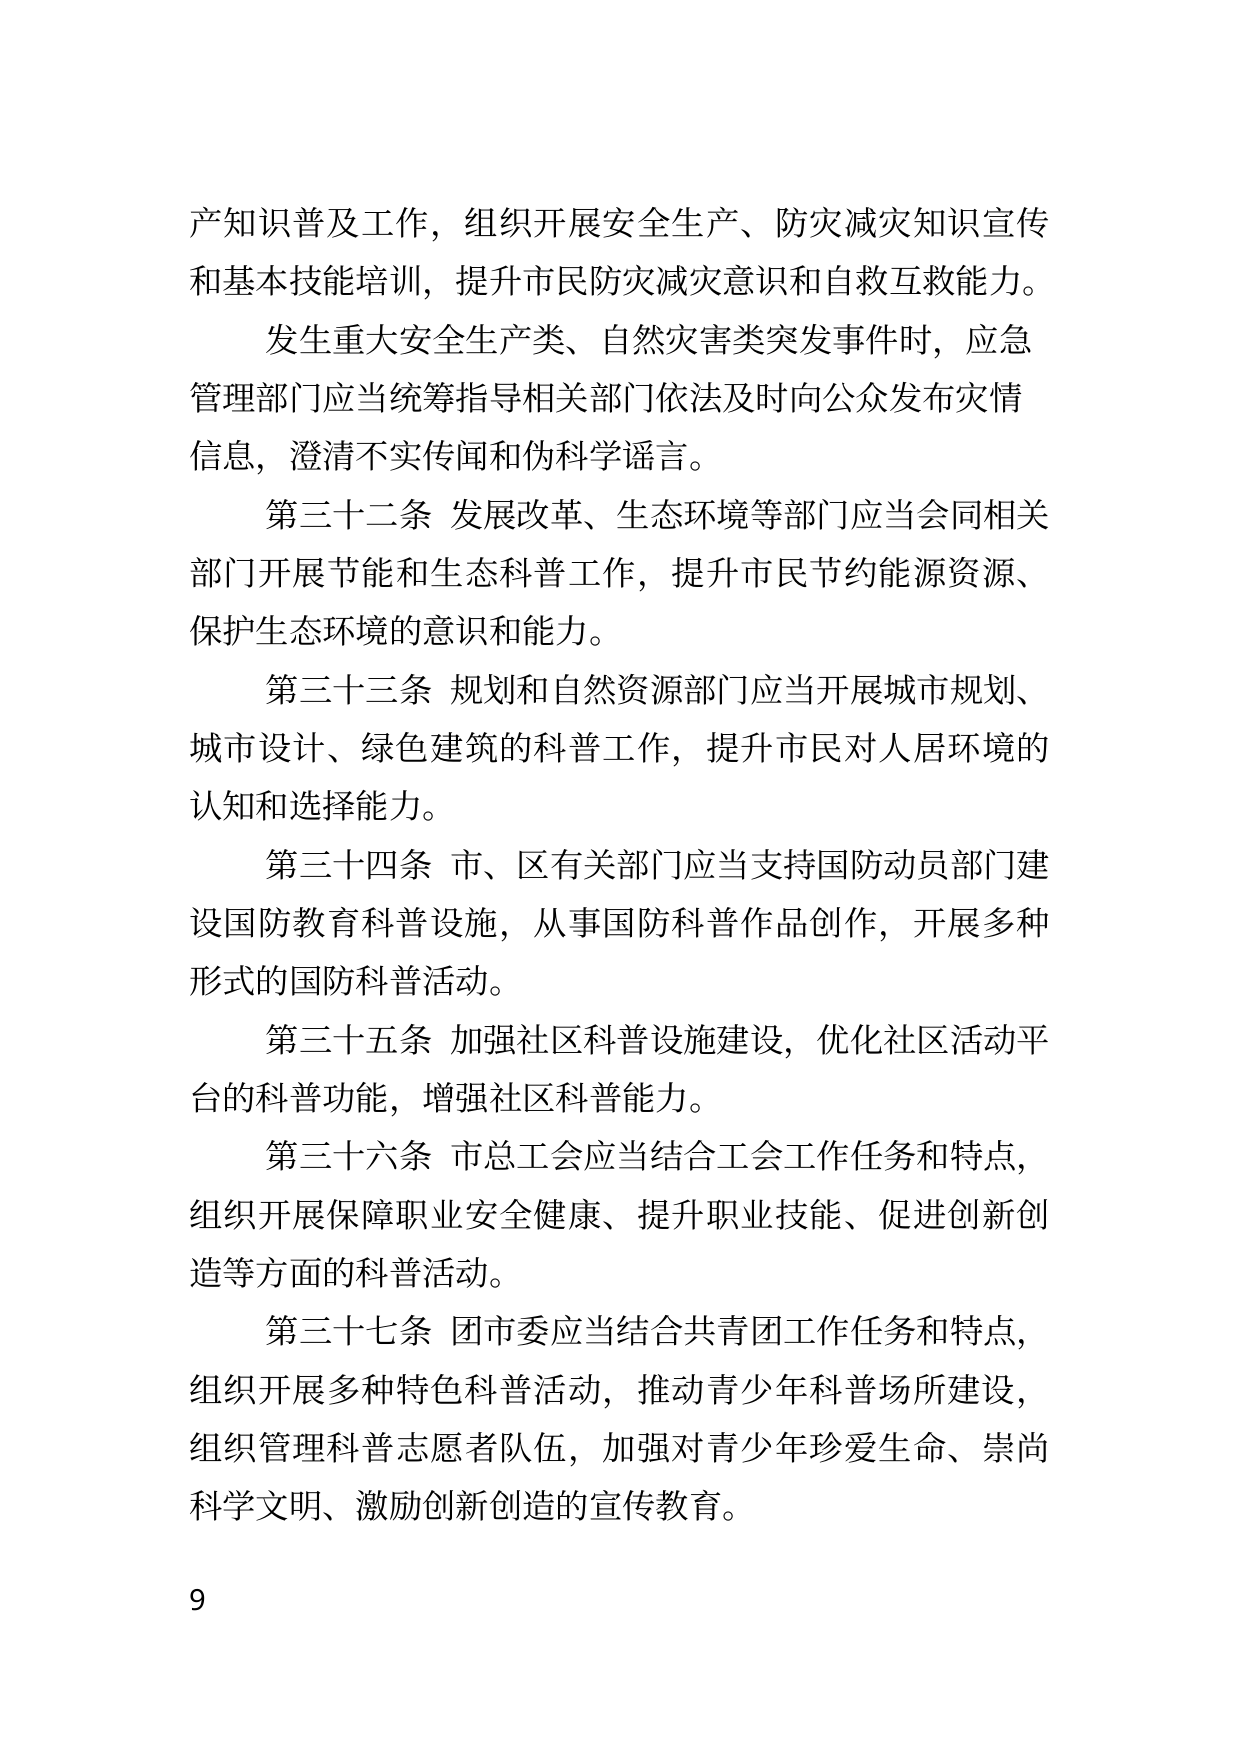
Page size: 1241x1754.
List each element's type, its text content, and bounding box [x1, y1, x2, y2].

text 第三十四条 市、区有关部门应当支持国防动员部门建设国防教育科普设施，从事国防科普作品创作，开展多种形式的国防科普活动。 [189, 831, 1051, 1006]
text 第三十七条 团市委应当结合共青团工作任务和特点，组织开展多种特色科普活动，推动青少年科普场所建设，组织管理科普志愿者队伍，加强对青少年珍爱生命、崇尚科学文明、激励创新创造的宣传教育。 [189, 1297, 1051, 1531]
text 第三十六条 市总工会应当结合工会工作任务和特点，组织开展保障职业安全健康、提升职业技能、促进创新创造等方面的科普活动。 [189, 1122, 1051, 1297]
text 第三十五条 加强社区科普设施建设，优化社区活动平台的科普功能，增强社区科普能力。 [189, 1006, 1051, 1122]
text 第三十三条 规划和自然资源部门应当开展城市规划、城市设计、绿色建筑的科普工作，提升市民对人居环境的认知和选择能力。 [189, 656, 1051, 831]
text 第三十二条 发展改革、生态环境等部门应当会同相关部门开展节能和生态科普工作，提升市民节约能源资源、保护生态环境的意识和能力。 [189, 481, 1051, 656]
text 发生重大安全生产类、自然灾害类突发事件时，应急管理部门应当统筹指导相关部门依法及时向公众发布灾情信息，澄清不实传闻和伪科学谣言。 [189, 306, 1051, 481]
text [189, 189, 1051, 306]
